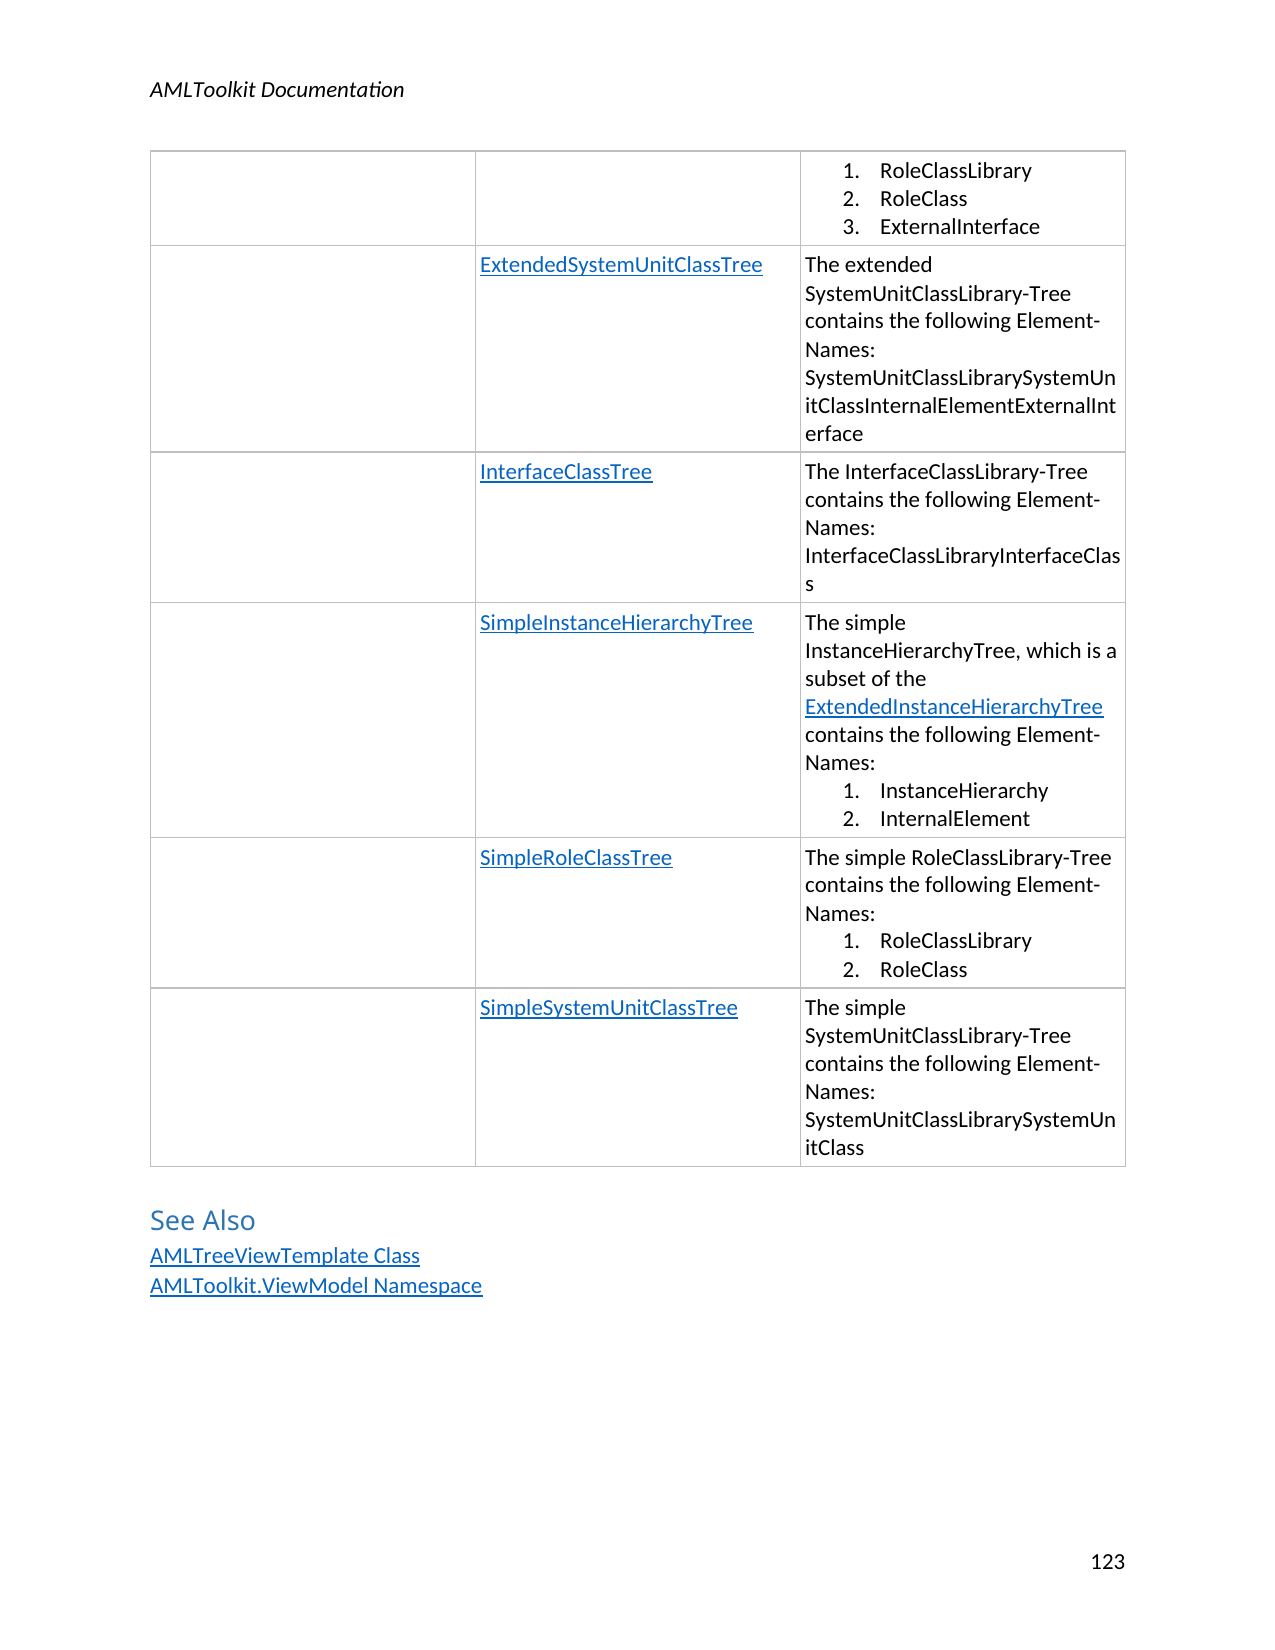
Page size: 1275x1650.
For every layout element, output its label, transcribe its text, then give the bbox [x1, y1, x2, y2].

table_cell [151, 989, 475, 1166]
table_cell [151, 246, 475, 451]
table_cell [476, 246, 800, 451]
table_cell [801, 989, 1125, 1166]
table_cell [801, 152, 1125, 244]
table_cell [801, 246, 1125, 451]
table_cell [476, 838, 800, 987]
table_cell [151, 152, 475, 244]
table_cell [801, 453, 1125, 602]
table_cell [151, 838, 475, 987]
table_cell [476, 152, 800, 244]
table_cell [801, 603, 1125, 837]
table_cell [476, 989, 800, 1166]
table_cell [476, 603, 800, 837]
subtitle See Also [150, 1201, 1125, 1238]
text AMLTreeViewTemplate Class [150, 1241, 1125, 1269]
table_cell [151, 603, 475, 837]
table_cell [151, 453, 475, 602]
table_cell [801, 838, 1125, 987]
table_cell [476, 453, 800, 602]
text AMLToolkit.ViewModel Namespace [150, 1271, 1125, 1299]
